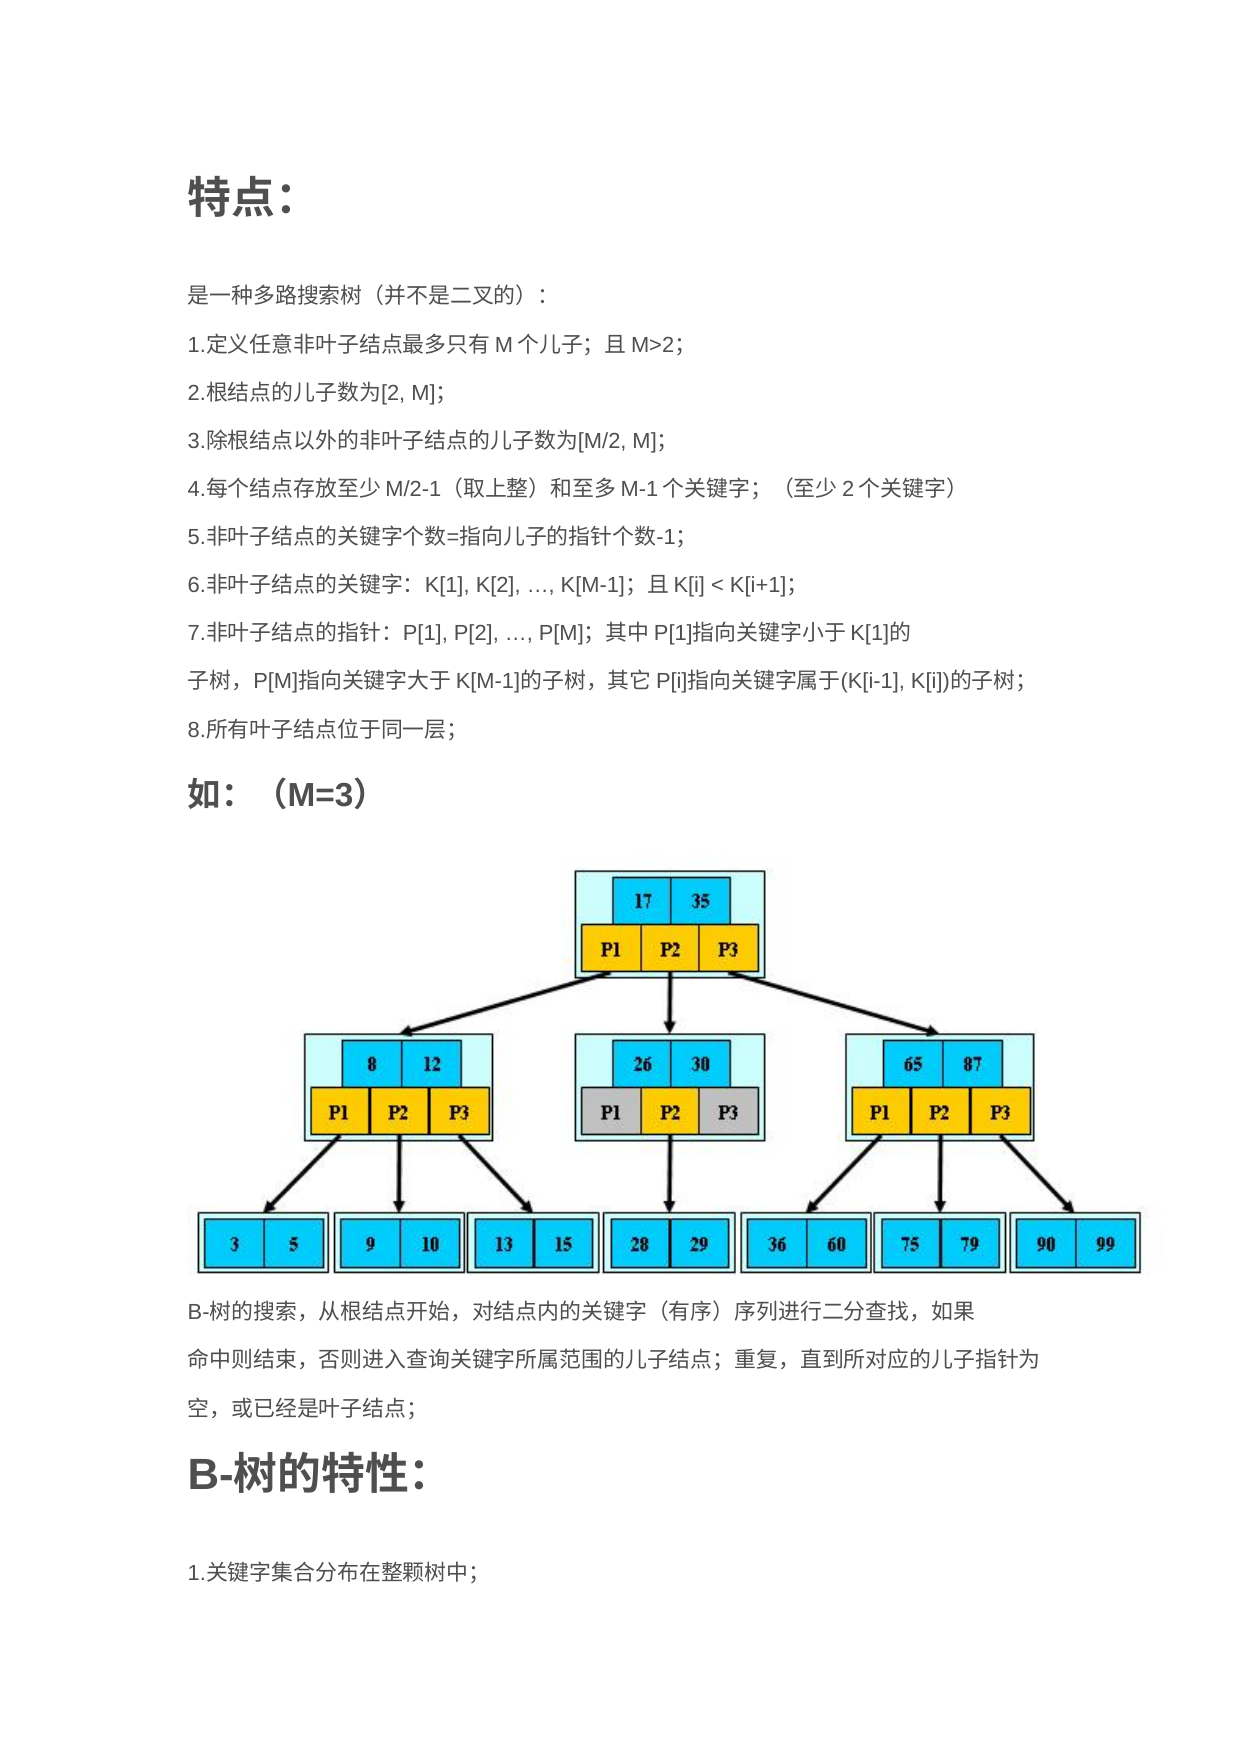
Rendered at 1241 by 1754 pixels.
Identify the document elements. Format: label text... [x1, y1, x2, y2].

subtitle 如：（M=3） [187, 759, 1053, 824]
text 4.每个结点存放至少M/2-1（取上整）和至多M-1个关键字；（至少2个关键字） [187, 471, 1053, 503]
text 7.非叶子结点的指针：P[1], P[2], …, P[M]；其中P[1]指向关键字小于K[1]的 [187, 615, 1053, 647]
text 空，或已经是叶子结点； [187, 1390, 1053, 1423]
text 子树，P[M]指向关键字大于K[M-1]的子树，其它P[i]指向关键字属于(K[i-1], K[i])的子树； [187, 663, 1053, 696]
subtitle B-树的特性： [187, 1438, 1053, 1503]
text 命中则结束，否则进入查询关键字所属范围的儿子结点；重复，直到所对应的儿子指针为 [187, 1342, 1053, 1374]
text 1.关键字集合分布在整颗树中； [187, 1554, 1053, 1587]
text 5.非叶子结点的关键字个数=指向儿子的指针个数-1； [187, 519, 1053, 551]
text 3.除根结点以外的非叶子结点的儿子数为[M/2, M]； [187, 422, 1053, 455]
text B-树的搜索，从根结点开始，对结点内的关键字（有序）序列进行二分查找，如果 [187, 1294, 1053, 1326]
text 是一种多路搜索树（并不是二叉的）： [187, 278, 1053, 311]
text 6.非叶子结点的关键字：K[1], K[2], …, K[M-1]；且K[i] < K[i+1]； [187, 567, 1053, 599]
text 2.根结点的儿子数为[2, M]； [187, 374, 1053, 407]
picture [187, 855, 1163, 1275]
text 1.定义任意非叶子结点最多只有M个儿子；且M>2； [187, 326, 1053, 359]
subtitle 特点： [187, 162, 1053, 227]
text 8.所有叶子结点位于同一层； [187, 711, 1053, 744]
